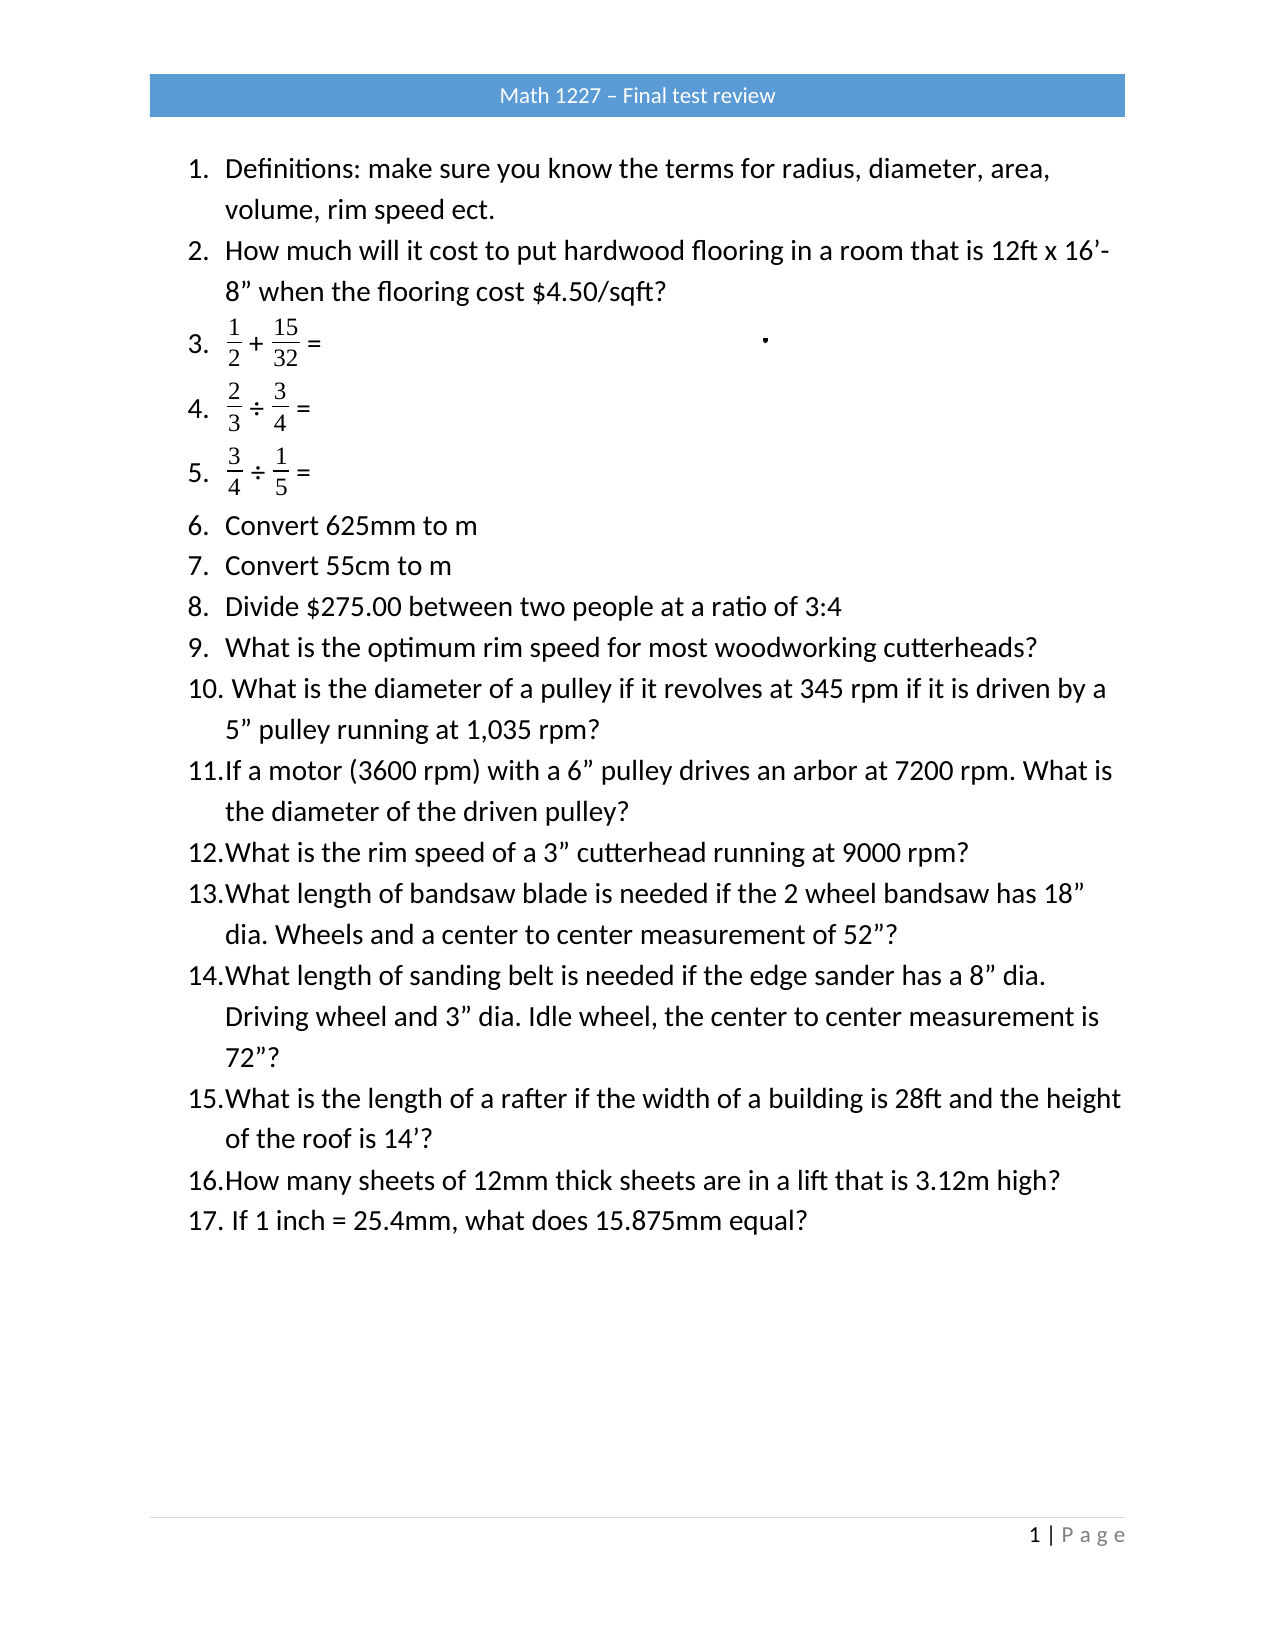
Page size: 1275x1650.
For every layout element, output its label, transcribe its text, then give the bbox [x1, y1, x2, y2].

list How much will it cost to put hardwood flooring in a room that is 12ft x 16’-8” when the flooring cost $4.50/sqft? [187, 232, 1125, 308]
list If a motor (3600 rpm) with a 6” pulley drives an arbor at 7200 rpm. What is the diameter of the driven pulley? [187, 752, 1125, 829]
list What is the rim speed of a 3” cutterhead running at 9000 rpm? [187, 834, 1125, 870]
list Definitions: make sure you know the terms for radius, diameter, area, volume, rim speed ect. [187, 150, 1125, 227]
list Convert 625mm to m [187, 507, 1125, 542]
list What length of sanding belt is needed if the edge sander has a 8” dia. Driving wheel and 3” dia. Idle wheel, the center to center measurement is 72”? [187, 957, 1125, 1074]
list What length of bandsaw blade is needed if the 2 wheel bandsaw has 18” dia. Wheels and a center to center measurement of 52”? [187, 875, 1125, 952]
list How many sheets of 12mm thick sheets are in a lift that is 3.12m high? [187, 1162, 1125, 1197]
list + = [187, 314, 1125, 373]
list Divide $275.00 between two people at a ratio of 3:4 [187, 588, 1125, 624]
list ÷ = [187, 442, 1125, 501]
list ÷ = [187, 378, 1125, 437]
list Convert 55cm to m [187, 547, 1125, 583]
list What is the length of a rafter if the width of a building is 28ft and the height of the roof is 14’? [187, 1080, 1125, 1156]
list What is the optimum rim speed for most woodworking cutterheads? [187, 629, 1125, 665]
list If 1 inch = 25.4mm, what does 15.875mm equal? [187, 1202, 1125, 1238]
list What is the diameter of a pulley if it revolves at 345 rpm if it is driven by a 5” pulley running at 1,035 rpm? [187, 670, 1125, 747]
